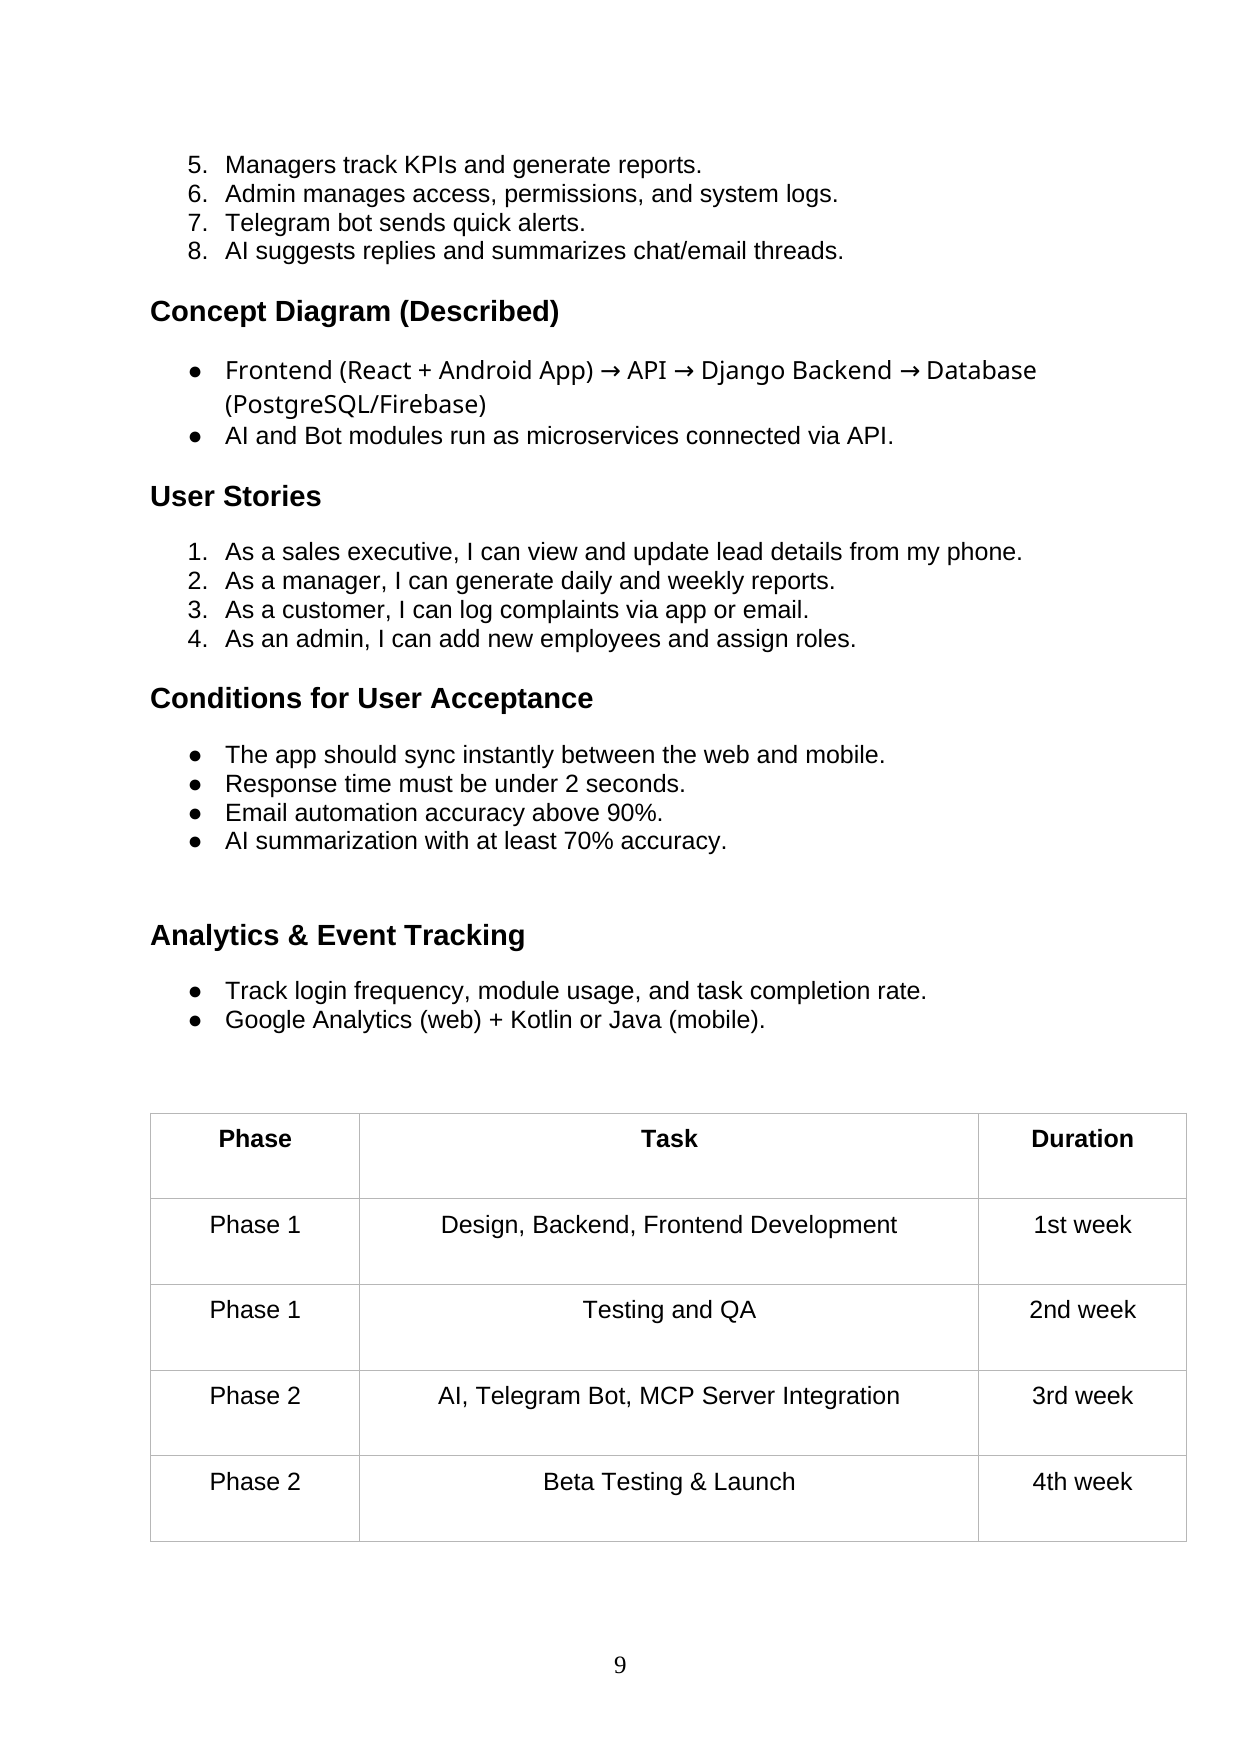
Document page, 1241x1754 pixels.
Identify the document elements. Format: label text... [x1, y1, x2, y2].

list AI suggests replies and summarizes chat/email threads. [187, 236, 1090, 265]
table_cell Phase 1 [151, 1199, 359, 1284]
subtitle User Stories [150, 479, 1090, 512]
list Google Analytics (web) + Kotlin or Java (mobile). [187, 1005, 1090, 1034]
table_cell Beta Testing & Launch [360, 1456, 978, 1541]
table_header Duration [979, 1114, 1186, 1198]
subtitle Concept Diagram (Described) [150, 294, 1090, 328]
table_cell AI, Telegram Bot, MCP Server Integration [360, 1371, 978, 1455]
table_cell Testing and QA [360, 1285, 978, 1370]
list Response time must be under 2 seconds. [187, 769, 1090, 797]
table_header Phase [151, 1114, 359, 1198]
list Admin manages access, permissions, and system logs. [187, 179, 1090, 207]
list As a manager, I can generate daily and weekly reports. [187, 566, 1090, 595]
list As a customer, I can log complaints via app or email. [187, 595, 1090, 623]
list As an admin, I can add new employees and assign roles. [187, 623, 1090, 652]
table_cell Phase 2 [151, 1371, 359, 1455]
list Email automation accuracy above 90%. [187, 797, 1090, 826]
table_cell 4th week [979, 1456, 1186, 1541]
list The app should sync instantly between the web and mobile. [187, 740, 1090, 769]
list Track login frequency, module usage, and task completion rate. [187, 976, 1090, 1005]
list Managers track KPIs and generate reports. [187, 150, 1090, 179]
table_cell 2nd week [979, 1285, 1186, 1370]
list As a sales executive, I can view and update lead details from my phone. [187, 537, 1090, 566]
list Frontend (React + Android App) → API → Django Backend → Database (PostgreSQL/Firebase) [187, 353, 1090, 421]
table_cell 3rd week [979, 1371, 1186, 1455]
subtitle Analytics & Event Tracking [150, 918, 1090, 951]
table_cell Design, Backend, Frontend Development [360, 1199, 978, 1284]
table_cell 1st week [979, 1199, 1186, 1284]
list Telegram bot sends quick alerts. [187, 207, 1090, 236]
table_header Task [360, 1114, 978, 1198]
table_cell Phase 1 [151, 1285, 359, 1370]
subtitle Conditions for User Acceptance [150, 681, 1090, 715]
list AI summarization with at least 70% accuracy. [187, 826, 1090, 855]
table_cell Phase 2 [151, 1456, 359, 1541]
list AI and Bot modules run as microservices connected via API. [187, 421, 1090, 449]
